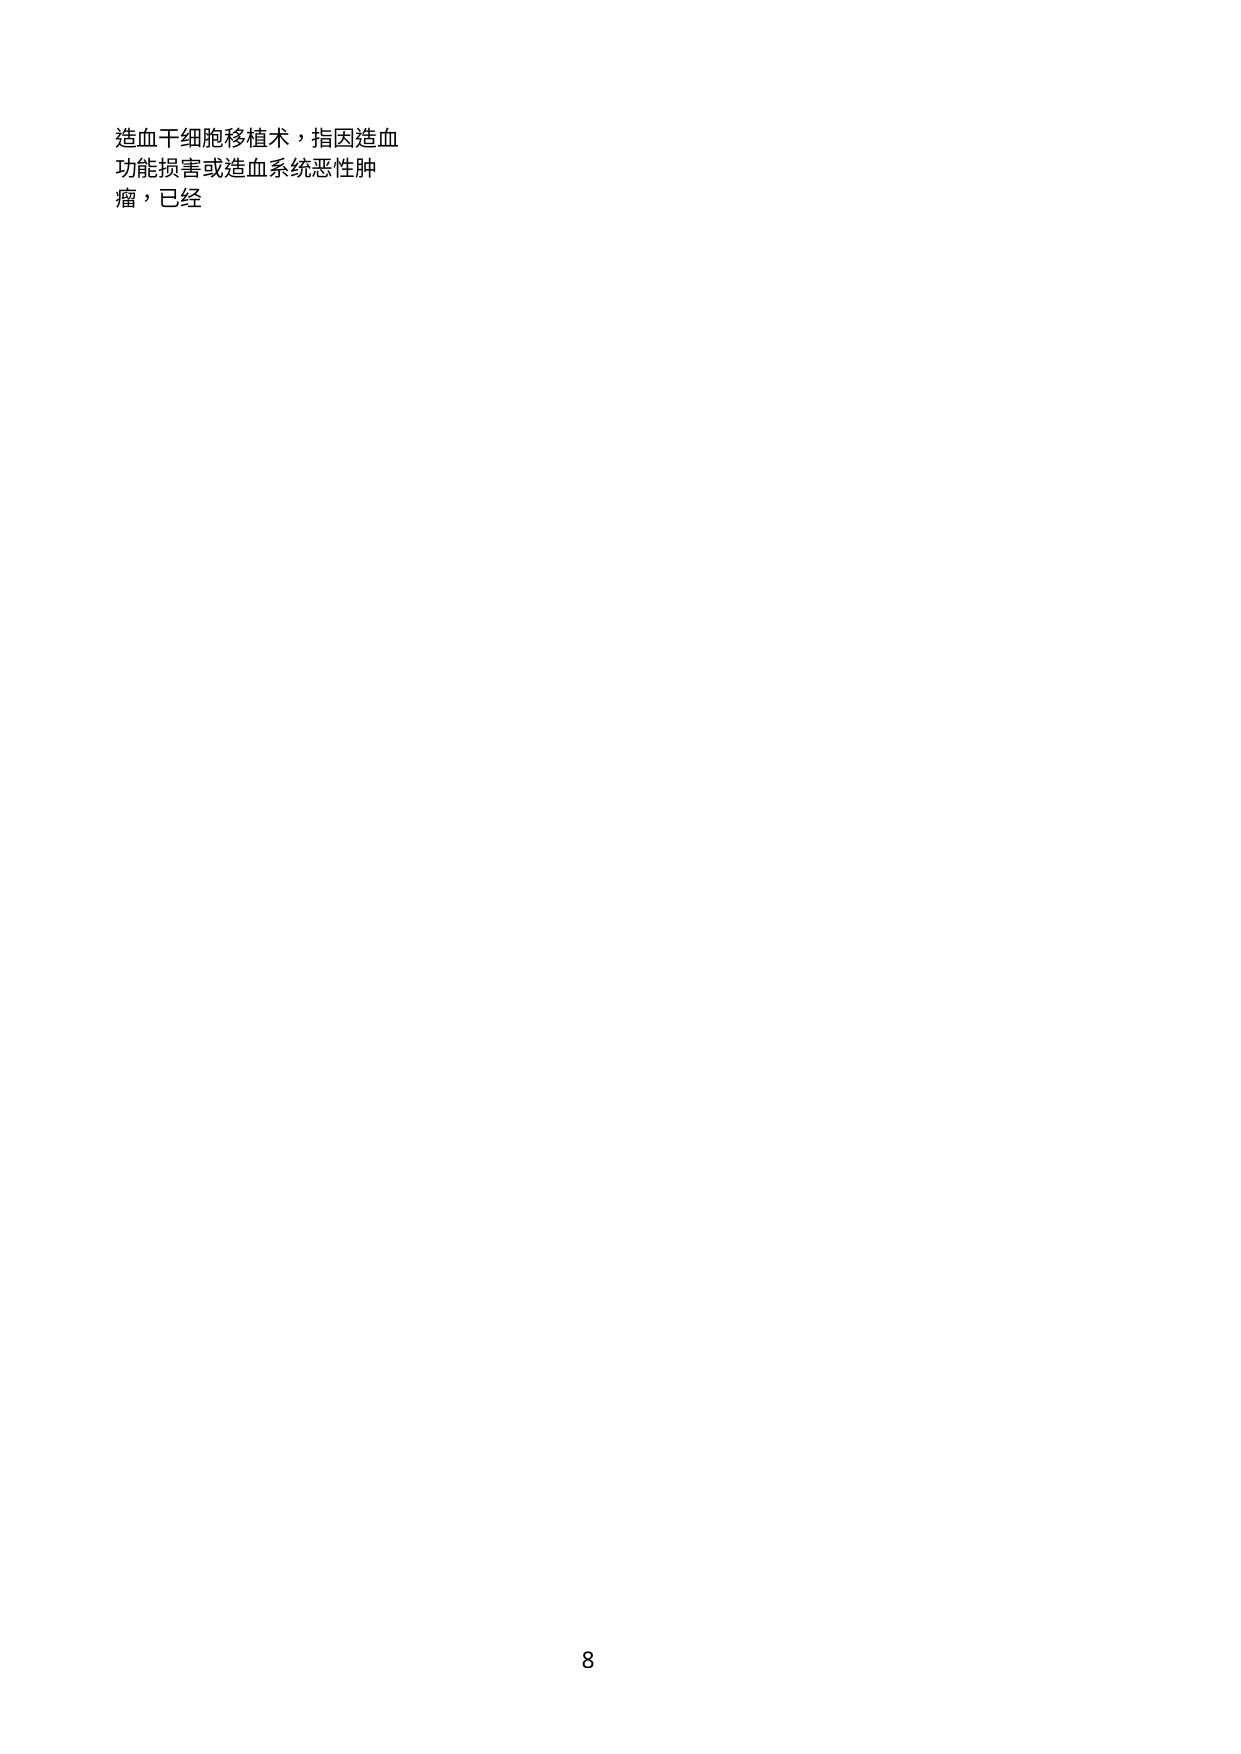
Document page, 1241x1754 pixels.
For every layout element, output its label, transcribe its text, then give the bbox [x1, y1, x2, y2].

text 造血干细胞移植术，指因造血功能损害或造血系统恶性肿瘤，已经 [115, 123, 405, 212]
